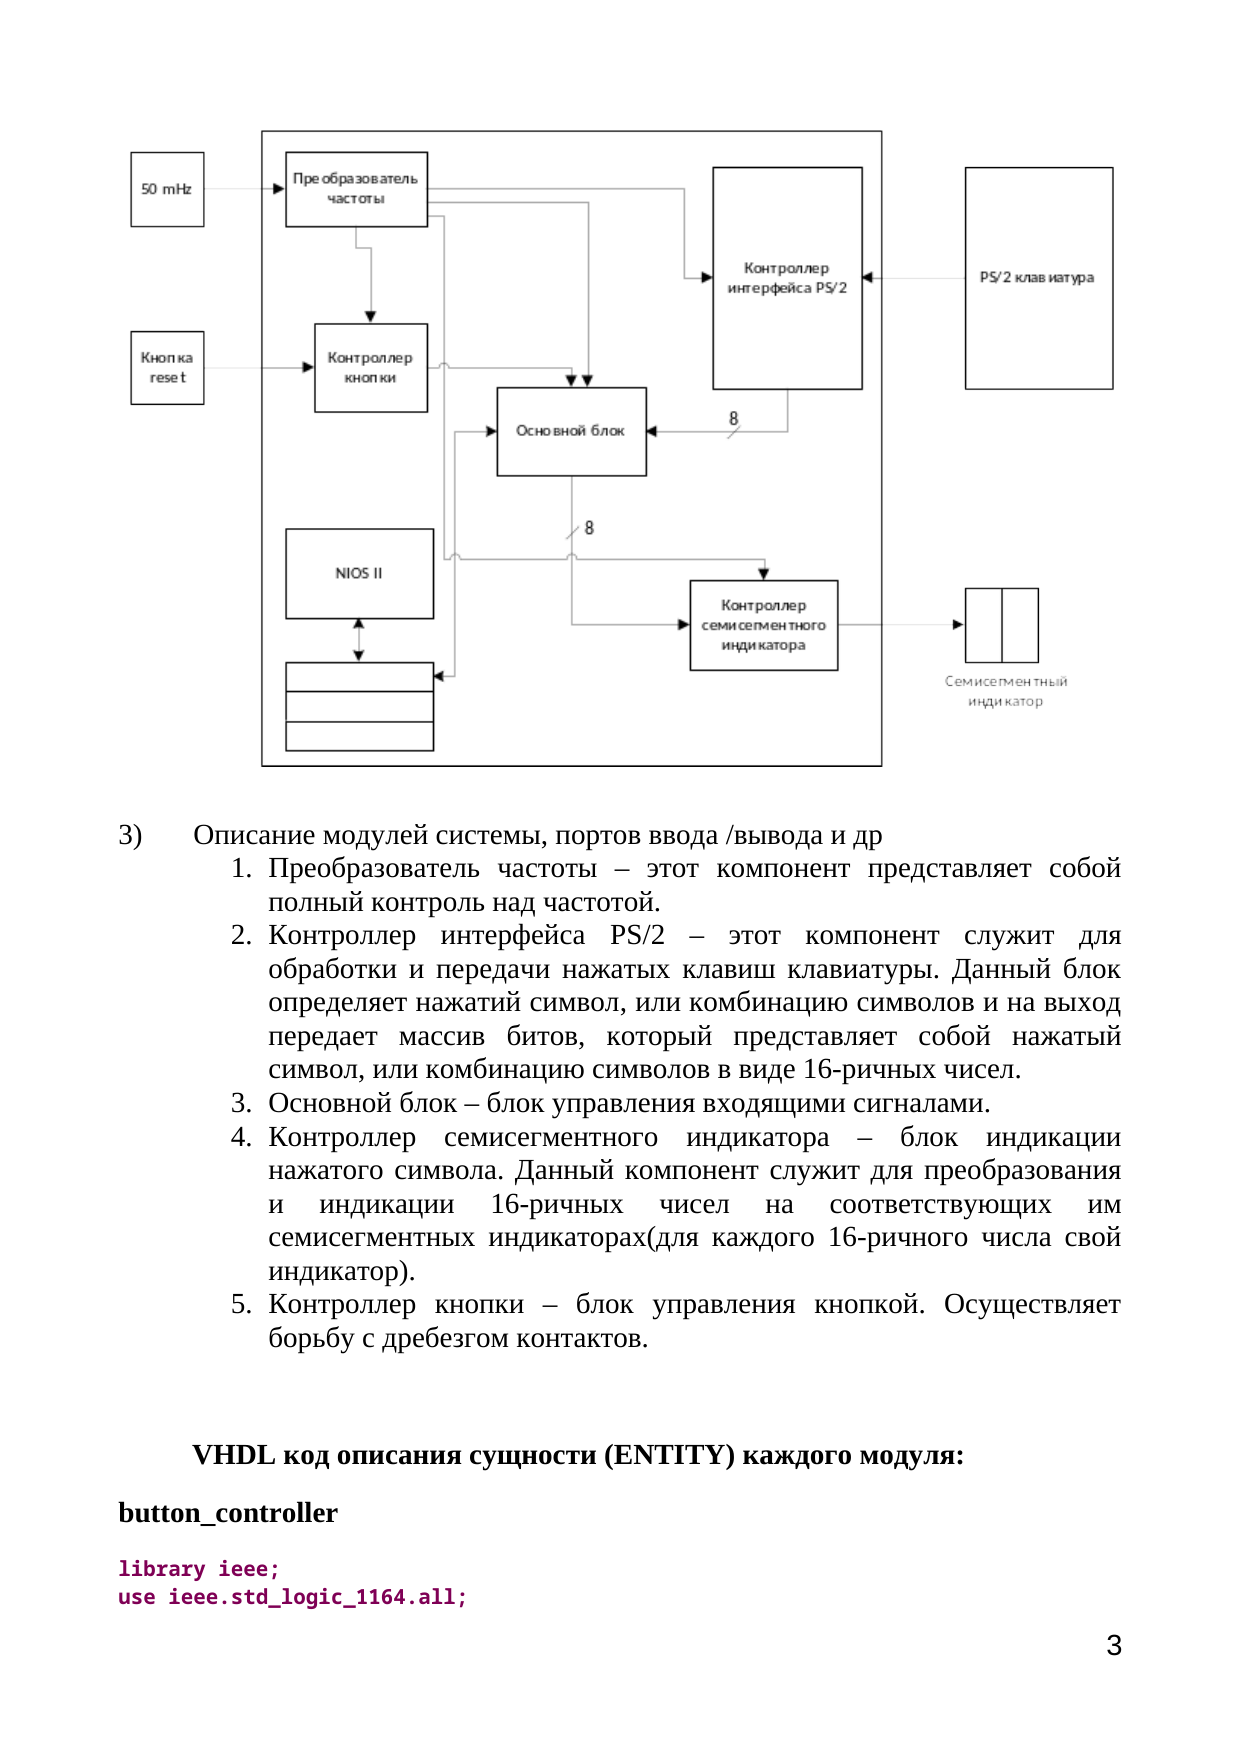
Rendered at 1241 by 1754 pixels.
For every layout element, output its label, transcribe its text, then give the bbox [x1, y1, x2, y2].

list Основной блок – блок управления входящими сигналами. [231, 1085, 1122, 1119]
text button_controller [118, 1496, 1122, 1529]
list Преобразователь частоты – этот компонент представляет собой полный контроль над частотой. [231, 850, 1122, 917]
list Контроллер кнопки – блок управления кнопкой. Осуществляет борьбу с дребезгом контактов. [231, 1286, 1122, 1353]
text use ieee.std_logic_1164.all; [118, 1582, 1122, 1611]
list Контроллер интерфейса PS/2 – этот компонент служит для обработки и передачи нажатых клавиш клавиатуры. Данный блок определяет нажатий символ, или комбинацию символов и на выход передает массив битов, который представляет собой нажатый символ, или комбинацию символов в виде 16-ричных чисел. [231, 917, 1122, 1085]
list Контроллер семисегментного индикатора – блок индикации нажатого символа. Данный компонент служит для преобразования и индикации 16-ричных чисел на соответствующих им семисегментных индикаторах(для каждого 16-ричного числа свой индикатор). [231, 1119, 1122, 1286]
list Описание модулей системы, портов ввода /вывода и др [118, 817, 1122, 850]
text library ieee; [118, 1554, 1122, 1582]
text VHDL код описания сущности (ENTITY) каждого модуля: [192, 1437, 1122, 1471]
